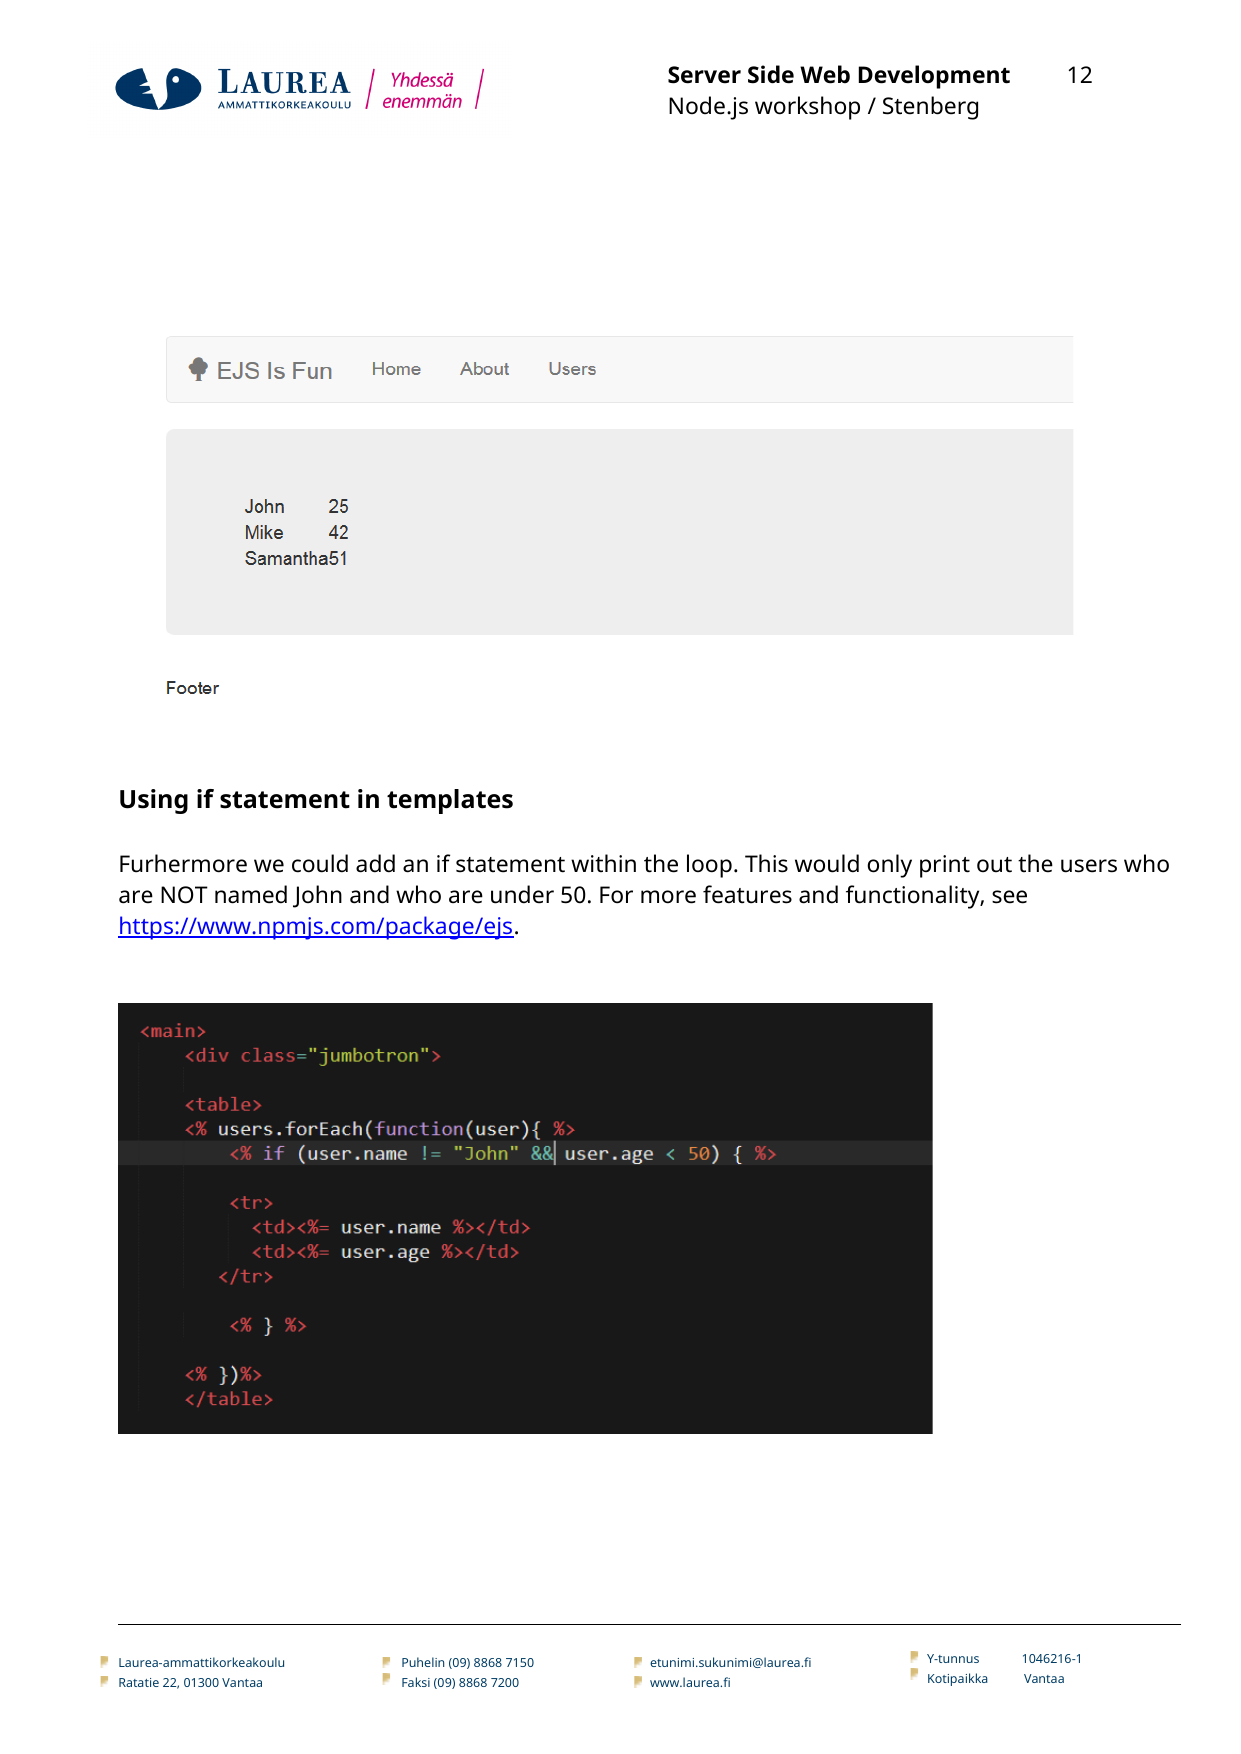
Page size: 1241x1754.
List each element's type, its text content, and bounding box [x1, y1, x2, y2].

text Using if statement in templates [118, 782, 1181, 816]
picture [118, 1003, 933, 1434]
picture [118, 309, 1074, 751]
text Furhermore we could add an if statement within the loop. This would only print out the users who are NOT named John and who are under 50. For more features and functionality, see https://www.npmjs.com/package/ejs. [118, 847, 1181, 941]
picture [87, 41, 512, 138]
